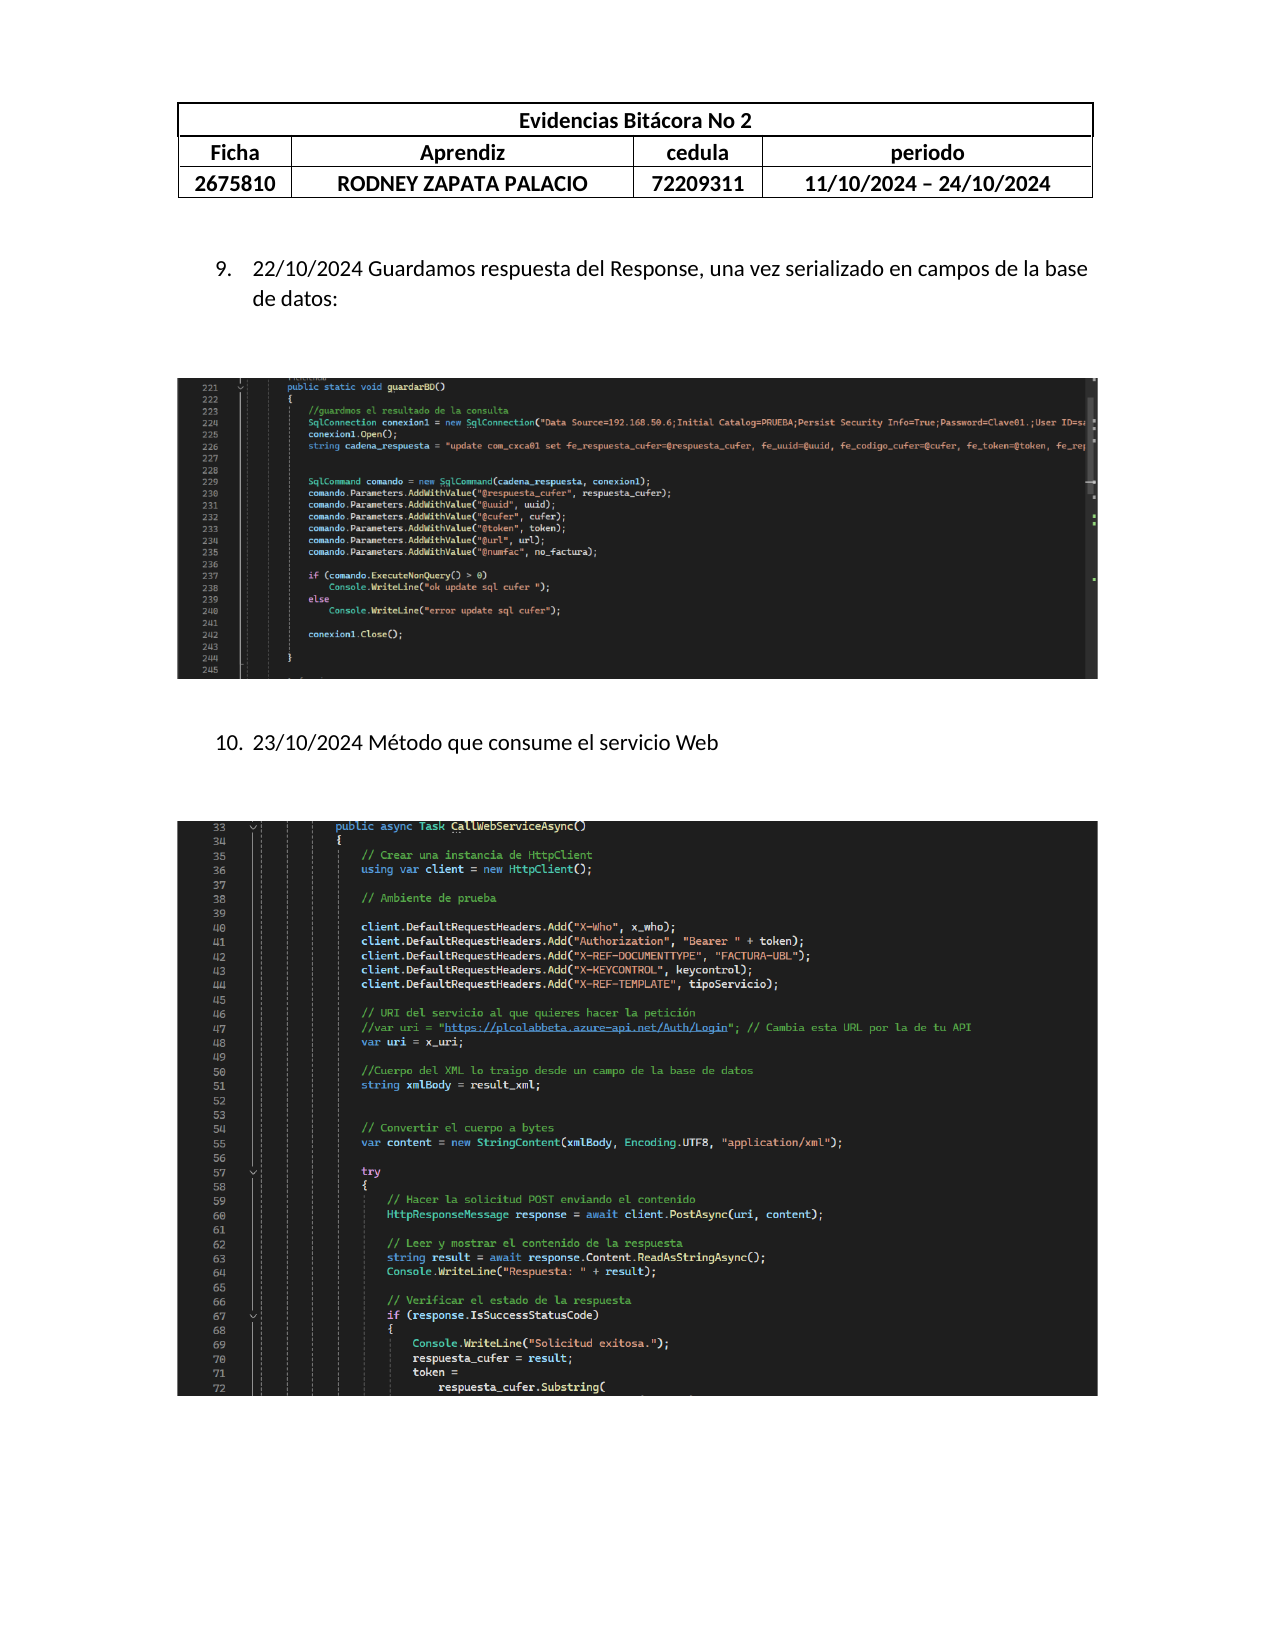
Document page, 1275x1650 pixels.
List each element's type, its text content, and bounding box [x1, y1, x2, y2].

picture [177, 378, 1098, 679]
list 22/10/2024 Guardamos respuesta del Response, una vez serializado en campos de la base de datos: [215, 254, 1098, 312]
list 23/10/2024 Método que consume el servicio Web [215, 728, 1098, 756]
picture [177, 821, 1098, 1396]
